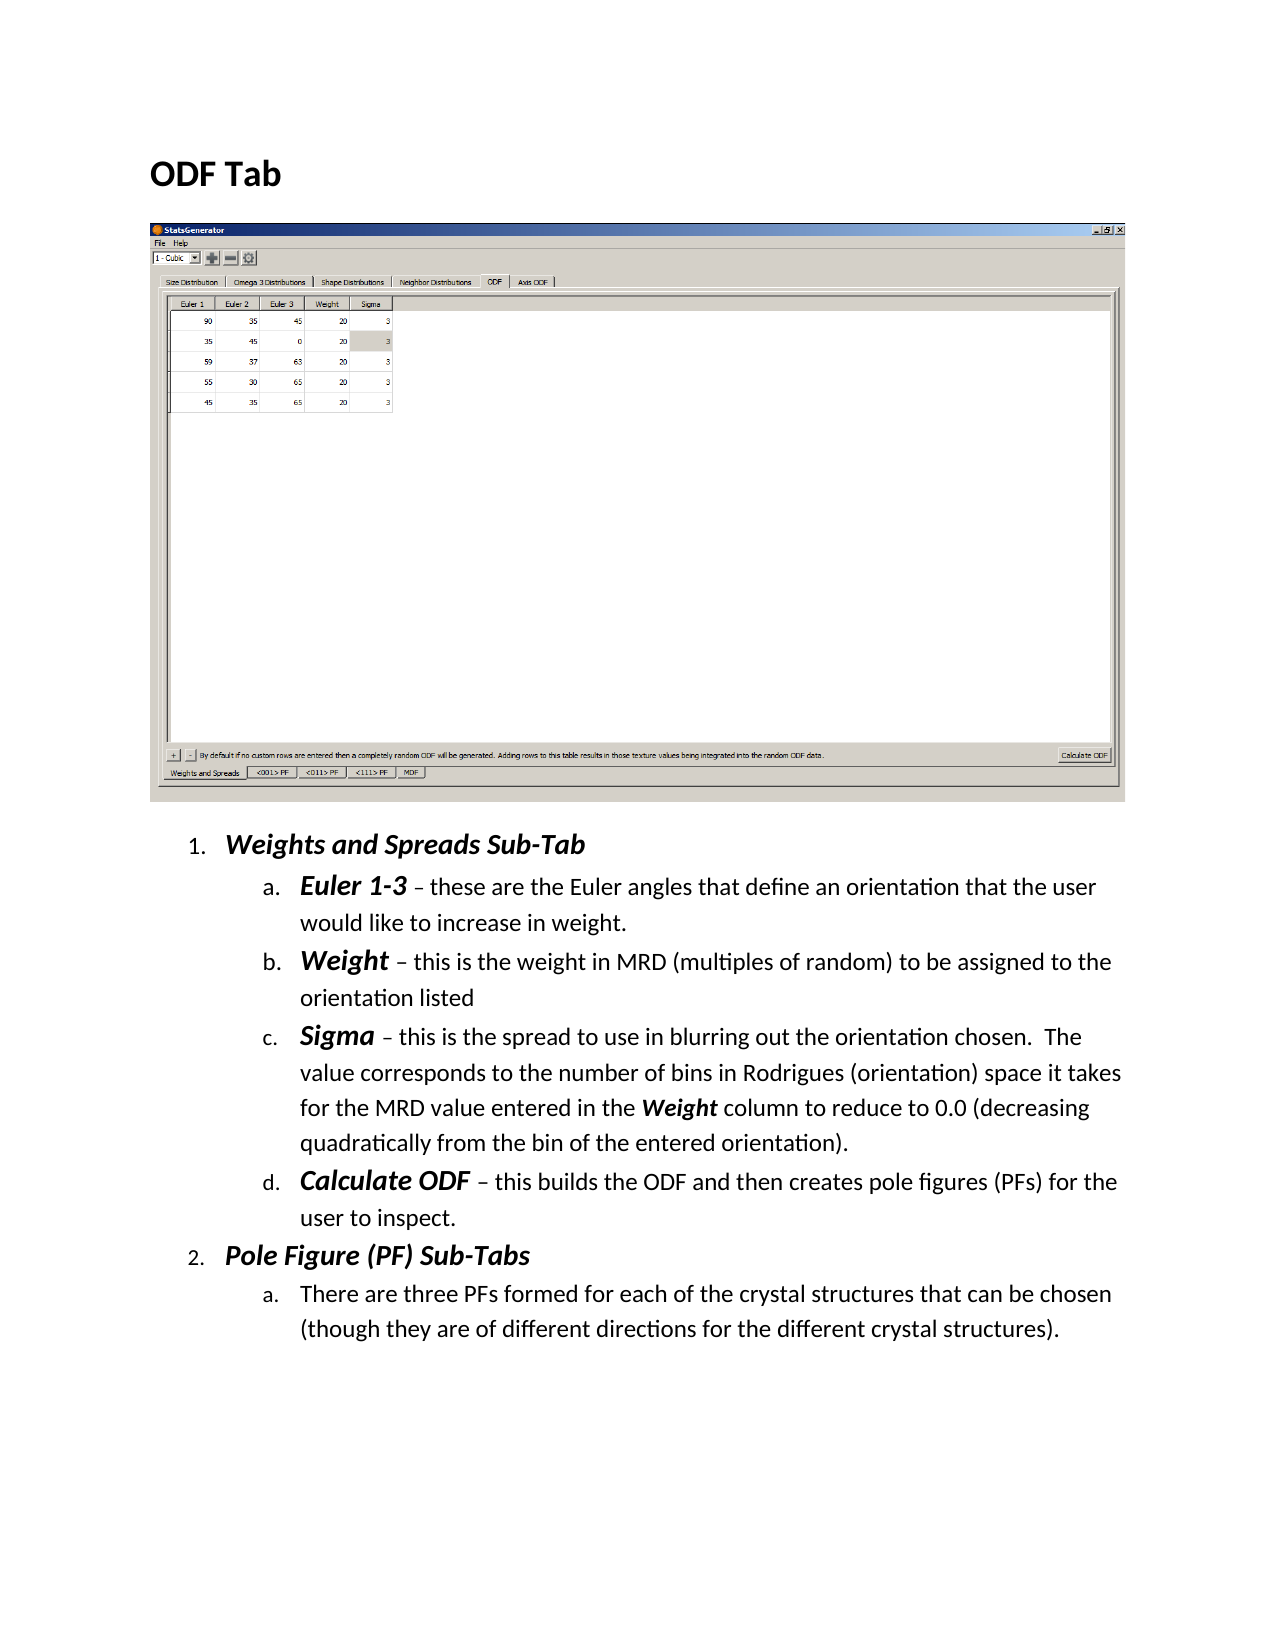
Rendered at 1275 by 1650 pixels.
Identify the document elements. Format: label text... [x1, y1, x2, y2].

list Weights and Spreads Sub-Tab [187, 826, 1125, 862]
list Pole Figure (PF) Sub-Tabs [187, 1237, 1125, 1273]
list Sigma – this is the spread to use in blurring out the orientation chosen. The value corresponds to the number of bins in Rodrigues (orientation) space it takes for the MRD value entered in the Weight column to reduce to 0.0 (decreasing quadratically from the bin of the entered orientation). [262, 1017, 1125, 1158]
list Weight – this is the weight in MRD (multiples of random) to be assigned to the orientation listed [262, 942, 1125, 1013]
text ODF Tab [150, 150, 1125, 196]
picture [150, 223, 1125, 802]
list There are three PFs formed for each of the crystal structures that can be chosen (though they are of different directions for the different crystal structures). [262, 1278, 1125, 1344]
list Euler 1-3 – these are the Euler angles that define an orientation that the user would like to increase in weight. [262, 867, 1125, 938]
list Calculate ODF – this builds the ODF and then creates pole figures (PFs) for the user to inspect. [262, 1162, 1125, 1233]
